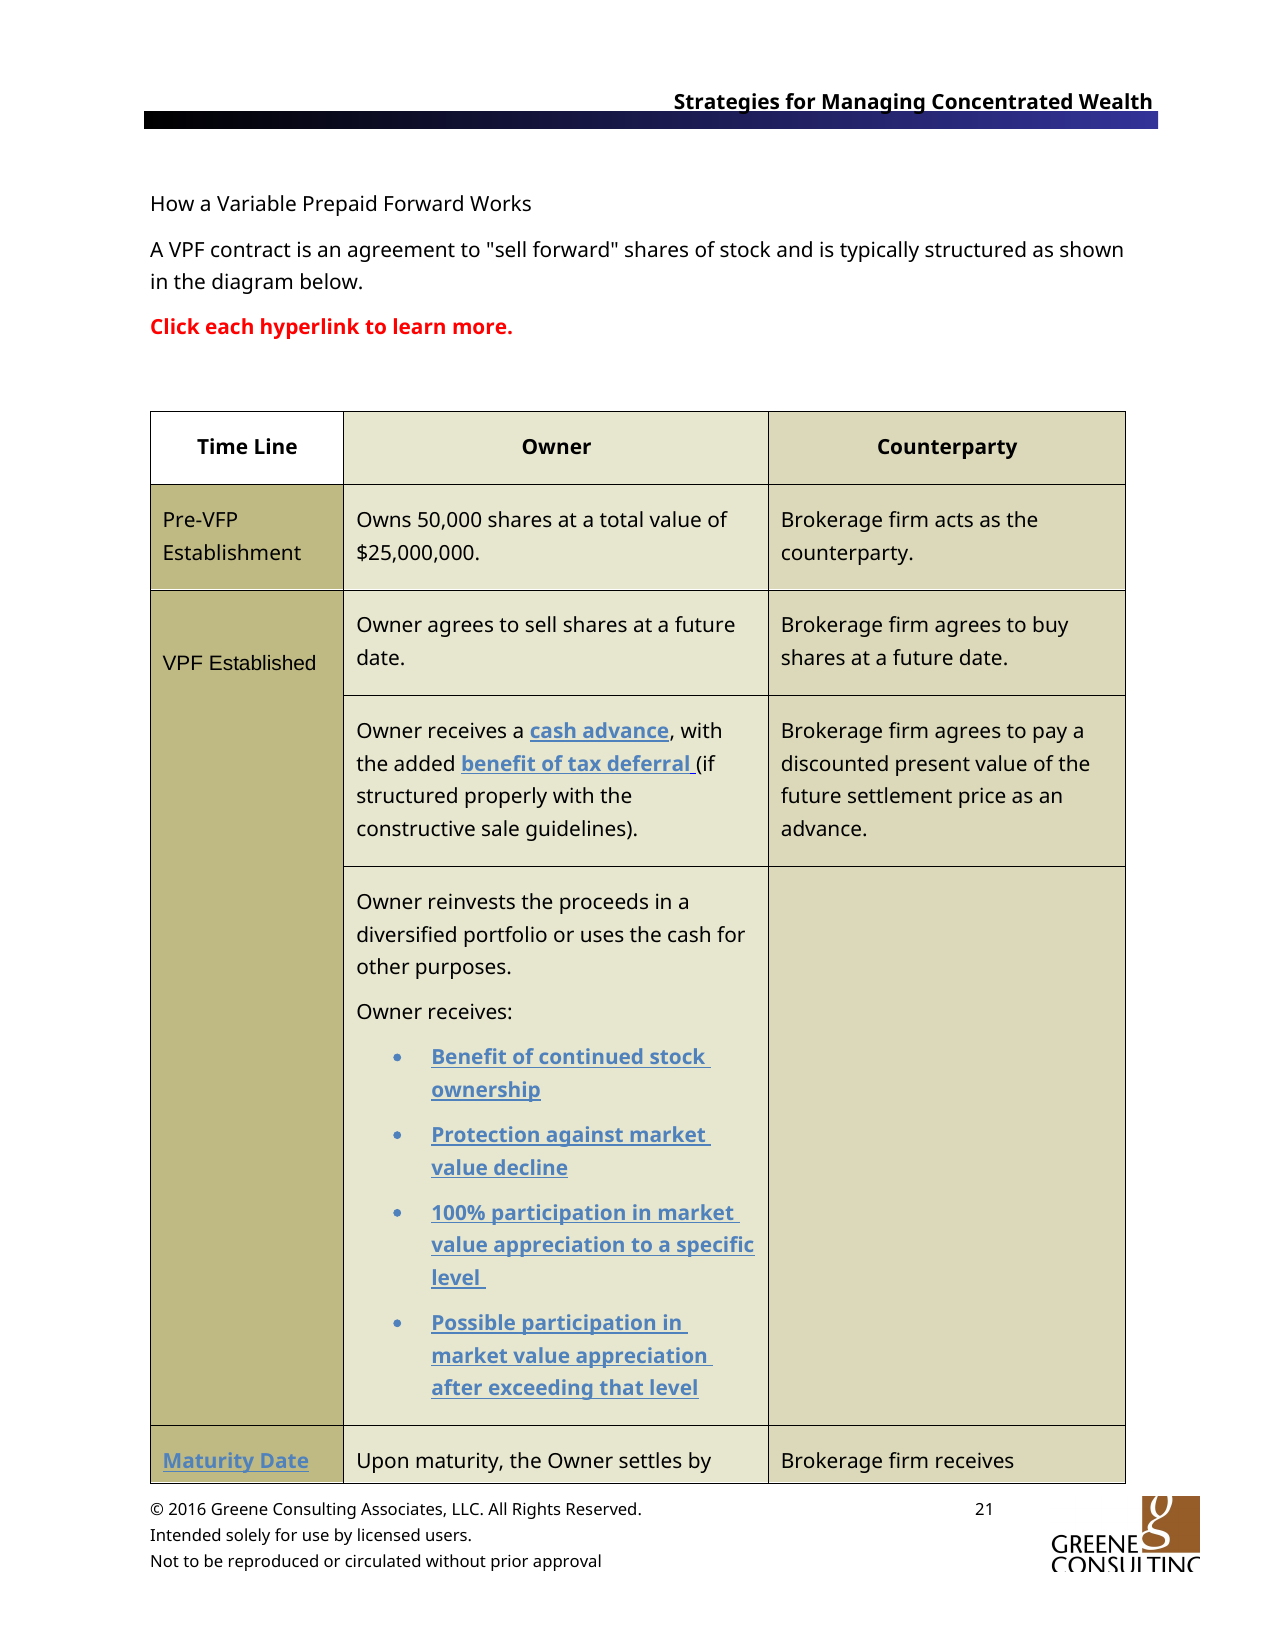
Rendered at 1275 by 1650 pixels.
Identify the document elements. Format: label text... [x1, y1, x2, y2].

table_cell Brokerage firm acts as the counterparty. [769, 485, 1125, 589]
text Click each hyperlink to learn more. [150, 312, 1125, 341]
table_cell Brokerage firm agrees to pay a discounted present value of the future settlement price as an advance. [769, 696, 1125, 866]
table_cell Upon maturity, the Owner settles by delivering stocks or cash (tax consequences vary based on settlement election). [344, 1426, 768, 1482]
table_cell [769, 867, 1125, 1425]
table_cell VPF Established [151, 591, 343, 1425]
text A VPF contract is an agreement to "sell forward" shares of stock and is typically structured as shown in the diagram below. [150, 235, 1125, 296]
table_cell Brokerage firm receives settlement. [769, 1426, 1125, 1482]
table_header Owner [344, 412, 768, 484]
table_cell Owns 50,000 shares at a total value of $25,000,000. [344, 485, 768, 589]
table_cell Owner receives a cash advance, with the added benefit of tax deferral (if structured properly with the constructive sale guidelines). [344, 696, 768, 866]
table_cell Owner reinvests the proceeds in a diversified portfolio or uses the cash for other purposes. Owner receives: Benefit of continued stock ownership Protection against market value decline 100% participation in market value appreciation to a specific level Possible participation in market value appreciation after exceeding that level [344, 867, 768, 1425]
table_header Time Line [151, 412, 343, 484]
subtitle How a Variable Prepaid Forward Works [150, 189, 1125, 218]
table_cell Maturity Date [151, 1426, 343, 1482]
table_header Counterparty [769, 412, 1125, 484]
table_cell Owner agrees to sell shares at a future date. [344, 591, 768, 695]
picture [1050, 1496, 1200, 1572]
table_cell Brokerage firm agrees to buy shares at a future date. [769, 591, 1125, 695]
table_cell Pre-VFP Establishment [151, 485, 343, 589]
